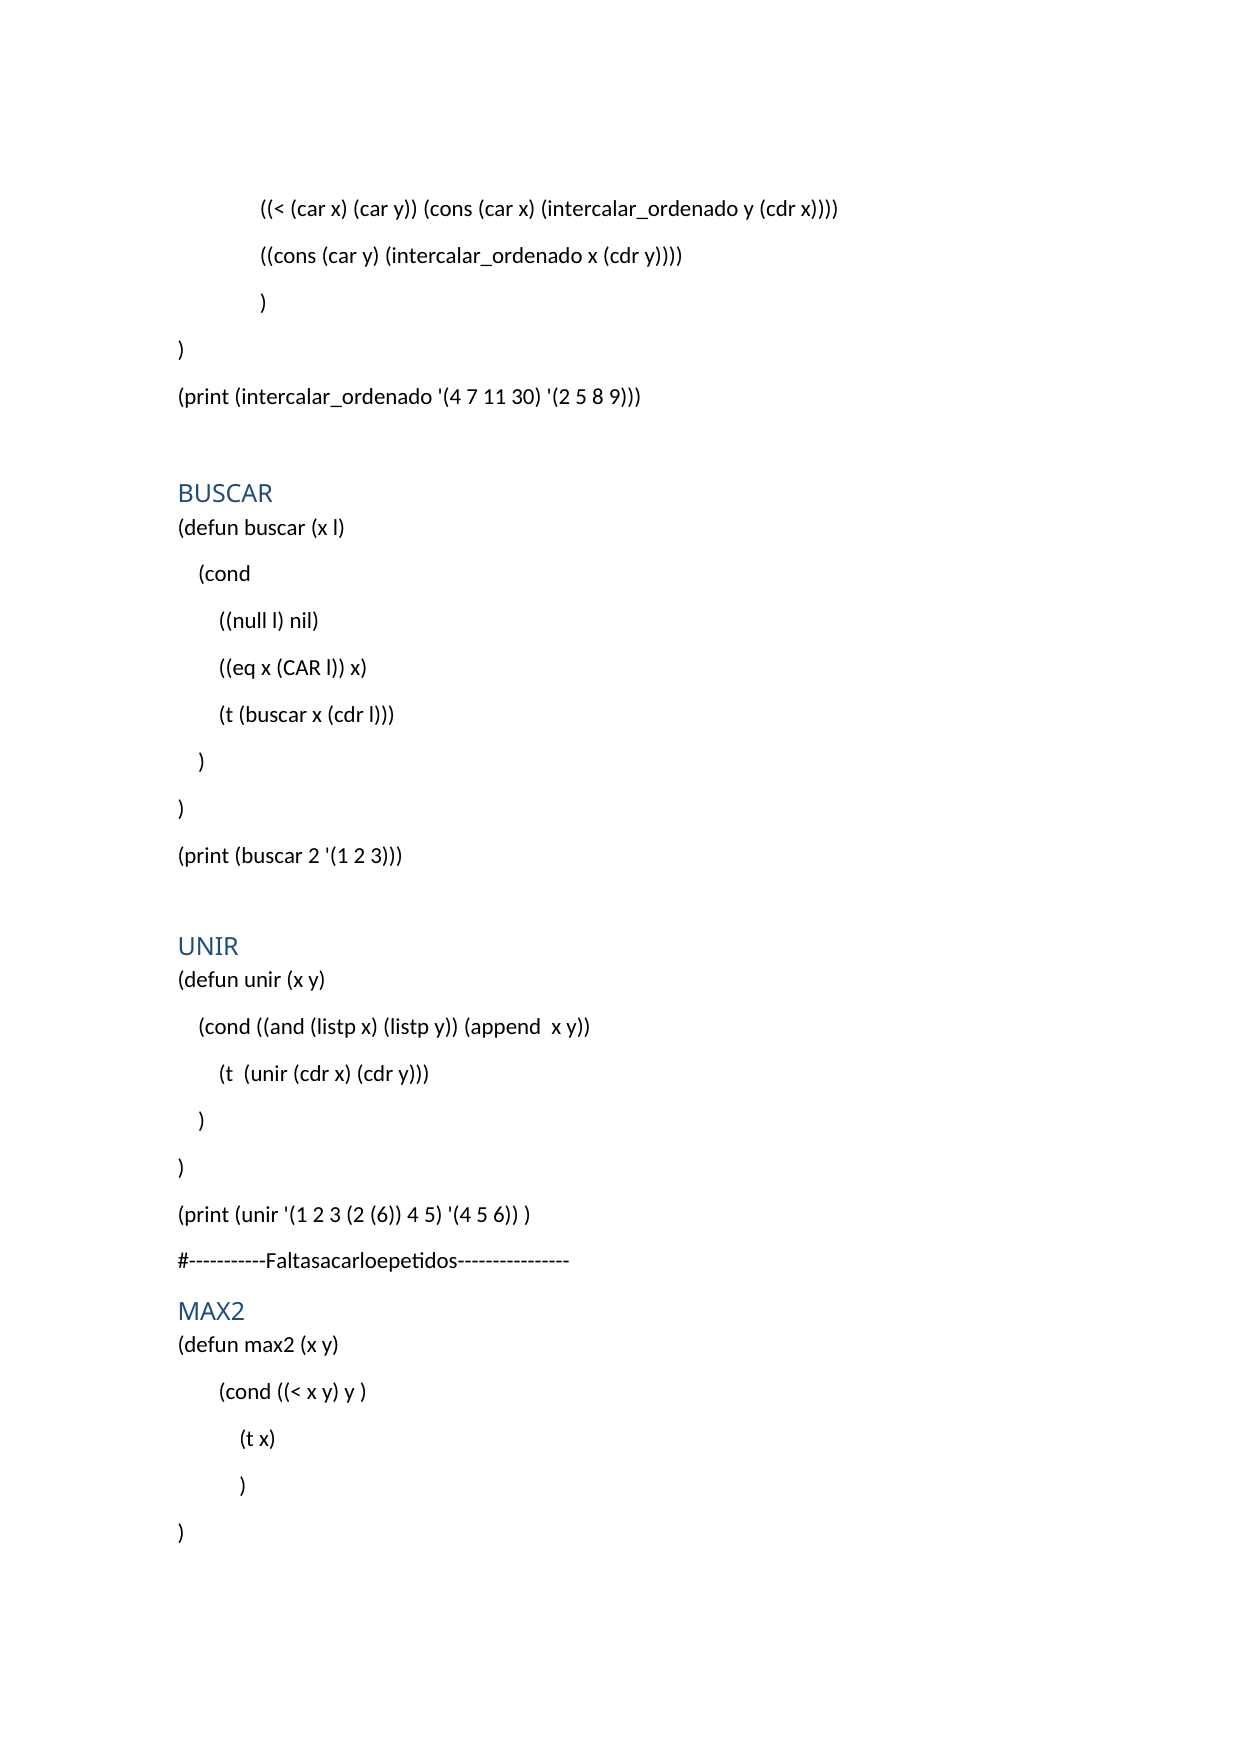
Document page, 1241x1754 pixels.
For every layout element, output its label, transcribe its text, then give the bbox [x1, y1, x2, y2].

text (t (unir (cdr x) (cdr y))) [177, 1059, 1063, 1087]
text ) [177, 1518, 1063, 1546]
text (cond ((< x y) y ) [177, 1377, 1063, 1405]
subtitle MAX2 [177, 1293, 1063, 1327]
text (t x) [177, 1424, 1063, 1452]
subtitle BUSCAR [177, 476, 1063, 510]
text ) [177, 288, 1063, 316]
text (print (intercalar_ordenado '(4 7 11 30) '(2 5 8 9))) [177, 382, 1063, 410]
text (defun unir (x y) [177, 965, 1063, 993]
text #-----------Faltasacarloepetidos---------------- [177, 1247, 1063, 1274]
text ) [177, 1106, 1063, 1134]
text (cond [177, 559, 1063, 587]
text ) [177, 1153, 1063, 1181]
subtitle UNIR [177, 928, 1063, 963]
text (defun buscar (x l) [177, 513, 1063, 541]
text (print (buscar 2 '(1 2 3))) [177, 841, 1063, 869]
text (t (buscar x (cdr l))) [177, 700, 1063, 728]
text (cond ((and (listp x) (listp y)) (append x y)) [177, 1012, 1063, 1040]
text ) [177, 794, 1063, 822]
text ) [177, 1471, 1063, 1499]
text ((< (car x) (car y)) (cons (car x) (intercalar_ordenado y (cdr x)))) [177, 194, 1063, 223]
text ) [177, 747, 1063, 775]
text (print (unir '(1 2 3 (2 (6)) 4 5) '(4 5 6)) ) [177, 1200, 1063, 1228]
text ) [177, 335, 1063, 363]
text ((eq x (CAR l)) x) [177, 653, 1063, 681]
text ((null l) nil) [177, 606, 1063, 634]
text ((cons (car y) (intercalar_ordenado x (cdr y)))) [177, 241, 1063, 269]
text (defun max2 (x y) [177, 1330, 1063, 1358]
